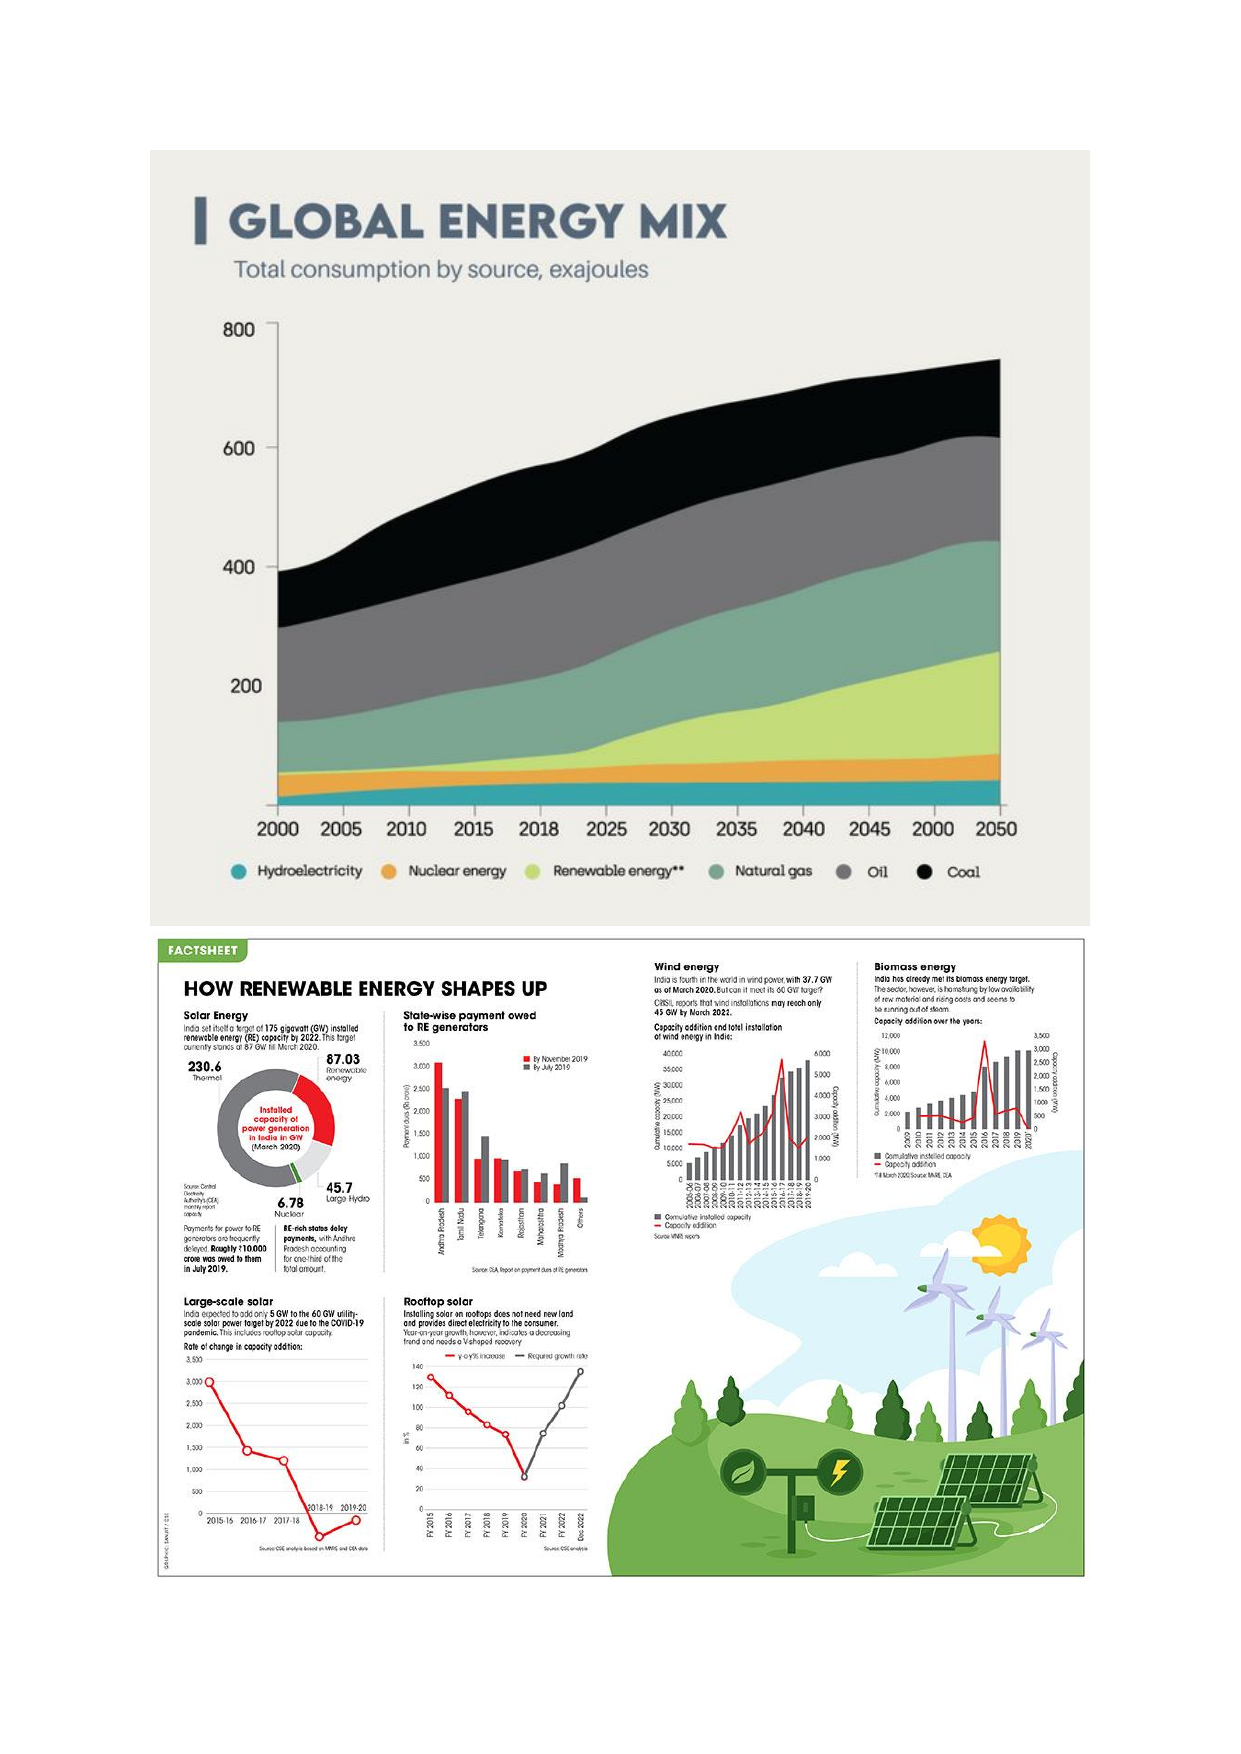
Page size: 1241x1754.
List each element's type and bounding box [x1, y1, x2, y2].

picture [150, 931, 1091, 1583]
picture [150, 150, 1091, 926]
